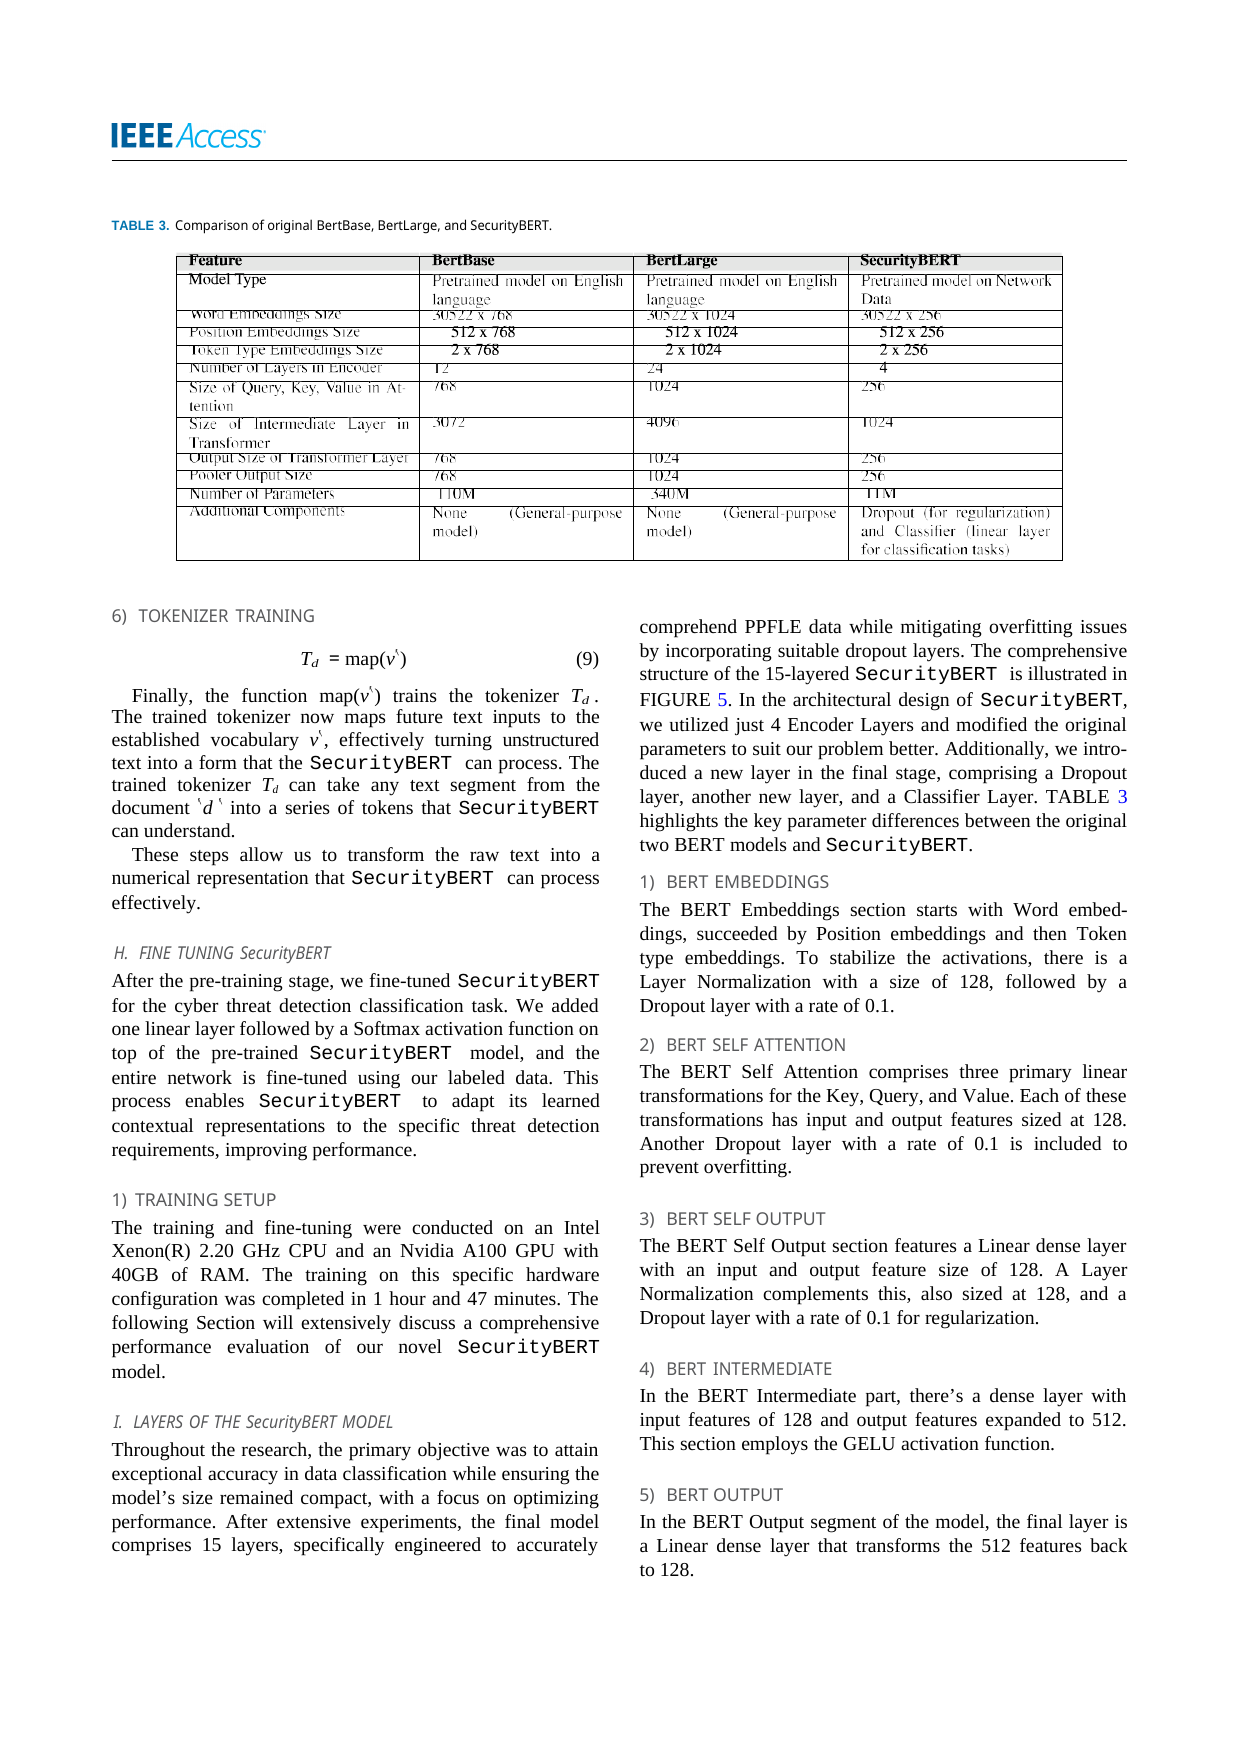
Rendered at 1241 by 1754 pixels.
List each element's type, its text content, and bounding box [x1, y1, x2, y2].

picture [861, 453, 885, 463]
picture [861, 507, 1050, 557]
table_cell [420, 454, 633, 470]
list TOKENIZER TRAINING [111, 604, 621, 628]
text Throughout the research, the primary objective was to attain exceptional accuracy in data classification while ensuring the model’s size remained compact, with a focus on optimizing performance. After extensive experiments, the final model comprises 15 layers, specifically engineered to accurately [111, 1438, 600, 1556]
picture [432, 471, 456, 481]
text 1) TRAINING SETUP [111, 1187, 621, 1212]
table_header [849, 257, 1062, 273]
picture [648, 381, 679, 391]
list BERT INTERMEDIATE [639, 1356, 1140, 1380]
picture [648, 453, 679, 463]
table_cell [177, 454, 419, 470]
text TABLE 3. Comparison of original BertBase, BertLarge, and SecurityBERT. [111, 216, 1140, 235]
table_cell [634, 275, 848, 309]
table_cell [849, 489, 1062, 506]
picture [861, 471, 885, 481]
text These steps allow us to transform the raw text into a numerical representation that SecurityBERT can process effectively. [111, 843, 600, 914]
list BERT SELF ATTENTION [639, 1032, 1140, 1056]
table_cell [849, 471, 1062, 488]
text comprehend PPFLE data while mitigating overfitting issues by incorporating suitable dropout layers. The comprehensive structure of the 15-layered SecurityBERT is illustrated in FIGURE 5. In the architectural design of SecurityBERT, we utilized just 4 Encoder Layers and modified the original parameters to suit our problem better. Additionally, we intro- duced a new layer in the final stage, comprising a Dropout layer, another new layer, and a Classifier Layer. TABLE 3 highlights the key parameter differences between the original two BERT models and SecurityBERT. [639, 615, 1128, 857]
table_cell [177, 382, 419, 417]
picture [189, 417, 409, 448]
picture [179, 140, 191, 148]
table_cell [634, 311, 848, 327]
picture [434, 363, 449, 373]
picture [647, 363, 663, 373]
picture [189, 328, 360, 340]
table_cell [177, 275, 419, 309]
table_header [420, 257, 633, 273]
picture [646, 417, 679, 427]
text H. FINE TUNING SecurityBERT [113, 941, 621, 965]
table_cell [849, 311, 1062, 327]
picture [189, 507, 345, 519]
picture [646, 274, 837, 308]
picture [432, 274, 623, 308]
table_cell [849, 507, 1062, 560]
table_cell [849, 275, 1062, 309]
picture [189, 310, 341, 322]
table_cell [177, 311, 419, 327]
table_cell [420, 489, 633, 506]
table_cell [177, 328, 419, 345]
table_cell [420, 507, 633, 560]
table_cell [420, 364, 633, 381]
table_cell [634, 418, 848, 453]
table_cell [420, 346, 633, 363]
list BERT OUTPUT [639, 1482, 1140, 1506]
picture [861, 274, 1052, 304]
text Td = map(v↖) (9) [300, 645, 621, 672]
table_cell [634, 454, 848, 470]
table_cell [177, 507, 419, 560]
list BERT EMBEDDINGS [639, 870, 1140, 894]
picture [189, 471, 312, 483]
picture [111, 123, 187, 148]
table_cell [420, 418, 633, 453]
picture [646, 507, 836, 539]
table_cell [177, 418, 419, 453]
table_cell [634, 346, 848, 363]
table_cell [420, 328, 633, 345]
table_cell [849, 454, 1062, 470]
table_cell [420, 311, 633, 327]
picture [189, 363, 382, 376]
text The training and fine-tuning were conducted on an Intel Xenon(R) 2.20 GHz CPU and an Nvidia A100 GPU with 40GB of RAM. The training on this specific hardware configuration was completed in 1 hour and 47 minutes. The following Section will extensively discuss a comprehensive performance evaluation of our novel SecurityBERT model. [111, 1216, 600, 1383]
table_cell [177, 346, 419, 363]
picture [432, 381, 456, 391]
picture [432, 507, 622, 539]
table_cell [634, 471, 848, 488]
picture [433, 417, 465, 427]
picture [192, 123, 266, 148]
table_cell [634, 382, 848, 417]
table_header [634, 257, 848, 273]
table_cell [634, 328, 848, 345]
table_cell [634, 364, 848, 381]
text After the pre-training stage, we fine-tuned SecurityBERT for the cyber threat detection classification task. We added one linear layer followed by a Softmax activation function on top of the pre-trained SecurityBERT model, and the entire network is fine-tuned using our labeled data. This process enables SecurityBERT to adapt its learned contextual representations to the specific threat detection requirements, improving performance. [111, 969, 600, 1160]
text I. LAYERS OF THE SecurityBERT MODEL [113, 1410, 621, 1434]
picture [432, 453, 456, 463]
text In the BERT Output segment of the model, the final layer is a Linear dense layer that transforms the 512 features back to 128. [639, 1511, 1128, 1581]
table_cell [849, 364, 1062, 381]
list BERT SELF OUTPUT [639, 1206, 1140, 1230]
picture [866, 489, 895, 498]
table_cell [420, 471, 633, 488]
picture [189, 489, 334, 499]
picture [224, 136, 245, 148]
table_cell [177, 471, 419, 488]
picture [189, 453, 409, 466]
table_cell [177, 489, 419, 506]
picture [651, 489, 689, 499]
picture [211, 133, 223, 148]
text The BERT Self Output section features a Linear dense layer with an input and output feature size of 128. A Layer Normalization complements this, also sized at 128, and a Dropout layer with a rate of 0.1 for regularization. [639, 1234, 1128, 1328]
picture [189, 346, 383, 358]
text In the BERT Intermediate part, there’s a dense layer with input features of 128 and output features expanded to 512. This section employs the GELU activation function. [639, 1384, 1128, 1455]
picture [647, 310, 735, 320]
table_cell [849, 346, 1062, 363]
table_cell [849, 328, 1062, 345]
picture [648, 471, 679, 481]
text The BERT Self Attention comprises three primary linear transformations for the Key, Query, and Value. Each of these transformations has input and output features sized at 128. Another Dropout layer with a rate of 0.1 is included to prevent overfitting. [639, 1060, 1128, 1178]
table_cell [634, 489, 848, 506]
picture [861, 310, 941, 320]
table_header [177, 257, 419, 273]
picture [184, 128, 189, 137]
picture [433, 310, 512, 320]
picture [861, 381, 885, 391]
text The BERT Embeddings section starts with Word embed- dings, succeeded by Position embeddings and then Token type embeddings. To stabilize the activations, there is a Layer Normalization with a size of 128, followed by a Dropout layer with a rate of 0.1. [639, 898, 1128, 1016]
table_cell [849, 382, 1062, 417]
picture [438, 489, 475, 499]
table_cell [420, 382, 633, 417]
table_cell [634, 507, 848, 560]
picture [862, 417, 893, 427]
table_cell [177, 364, 419, 381]
picture [189, 381, 406, 411]
table_cell [420, 275, 633, 309]
text Finally, the function map(v↖) trains the tokenizer Td . The trained tokenizer now maps future text inputs to the established vocabulary v↖, effectively turning unstructured text into a form that the SecurityBERT can process. The trained tokenizer Td can take any text segment from the document ↖d ↖ into a series of tokens that SecurityBERT can understand. [111, 683, 600, 841]
table_cell [849, 418, 1062, 453]
